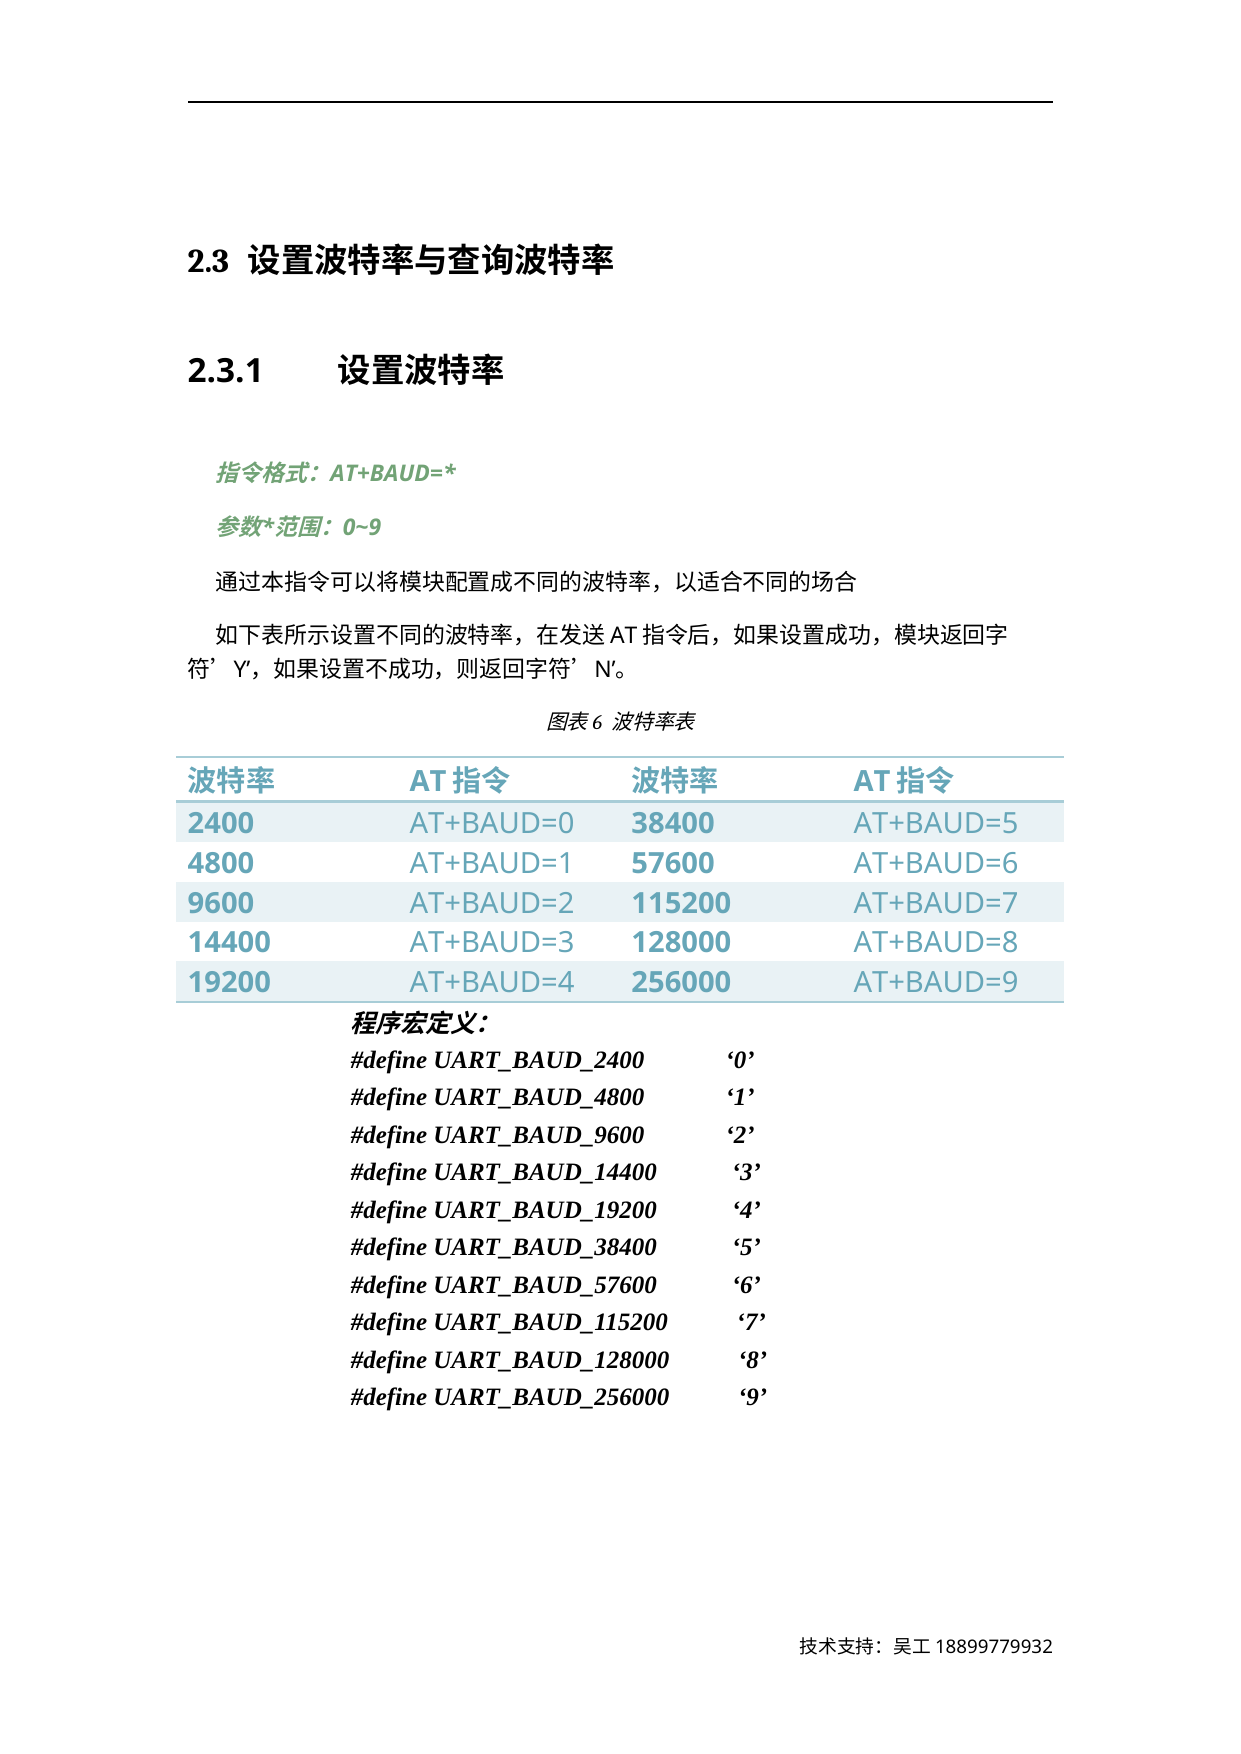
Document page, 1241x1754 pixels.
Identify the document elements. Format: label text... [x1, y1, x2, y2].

table_cell 4800 [176, 842, 398, 882]
table_cell AT+BAUD=6 [842, 842, 1064, 882]
table_cell 14400 [176, 922, 398, 961]
table_cell AT+BAUD=5 [842, 803, 1064, 842]
text #define UART_BAUD_2400 ‘0’ [187, 1041, 1053, 1078]
text 指令格式：AT+BAUD=* [187, 455, 1053, 488]
text 如下表所示设置不同的波特率，在发送AT指令后，如果设置成功，模块返回字符’Y’，如果设置不成功，则返回字符’N’。 [187, 617, 1053, 684]
table_cell AT+BAUD=7 [842, 882, 1064, 922]
text 图表 6 波特率表 [187, 705, 1053, 735]
table_cell 128000 [620, 922, 842, 961]
text 参数*范围：0~9 [187, 509, 1053, 542]
text #define UART_BAUD_19200 ‘4’ [187, 1191, 1053, 1228]
text #define UART_BAUD_57600 ‘6’ [187, 1266, 1053, 1303]
text #define UART_BAUD_9600 ‘2’ [187, 1116, 1053, 1153]
text #define UART_BAUD_256000 ‘9’ [187, 1378, 1053, 1416]
table_header AT指令 [842, 758, 1064, 800]
text #define UART_BAUD_38400 ‘5’ [187, 1228, 1053, 1266]
table_cell 115200 [620, 882, 842, 922]
table_cell AT+BAUD=4 [398, 961, 620, 1001]
text 程序宏定义： [187, 1003, 1053, 1041]
table_cell 57600 [620, 842, 842, 882]
table_header 波特率 [620, 758, 842, 800]
table_cell 38400 [620, 803, 842, 842]
table_cell 2400 [176, 803, 398, 842]
subtitle 设置波特率与查询波特率 [187, 234, 1053, 282]
table_header AT指令 [398, 758, 620, 800]
text #define UART_BAUD_14400 ‘3’ [187, 1153, 1053, 1191]
table_cell AT+BAUD=2 [398, 882, 620, 922]
text 通过本指令可以将模块配置成不同的波特率，以适合不同的场合 [187, 563, 1053, 597]
text #define UART_BAUD_4800 ‘1’ [187, 1078, 1053, 1116]
table_cell AT+BAUD=3 [398, 922, 620, 961]
table_cell 9600 [176, 882, 398, 922]
text #define UART_BAUD_128000 ‘8’ [187, 1341, 1053, 1378]
table_cell AT+BAUD=1 [398, 842, 620, 882]
table_cell AT+BAUD=0 [398, 803, 620, 842]
subtitle 设置波特率 [187, 344, 1053, 393]
table_cell AT+BAUD=8 [842, 922, 1064, 961]
table_cell 19200 [176, 961, 398, 1001]
table_cell AT+BAUD=9 [842, 961, 1064, 1001]
table_header 波特率 [176, 758, 398, 800]
text #define UART_BAUD_115200 ‘7’ [187, 1303, 1053, 1341]
table_cell 256000 [620, 961, 842, 1001]
